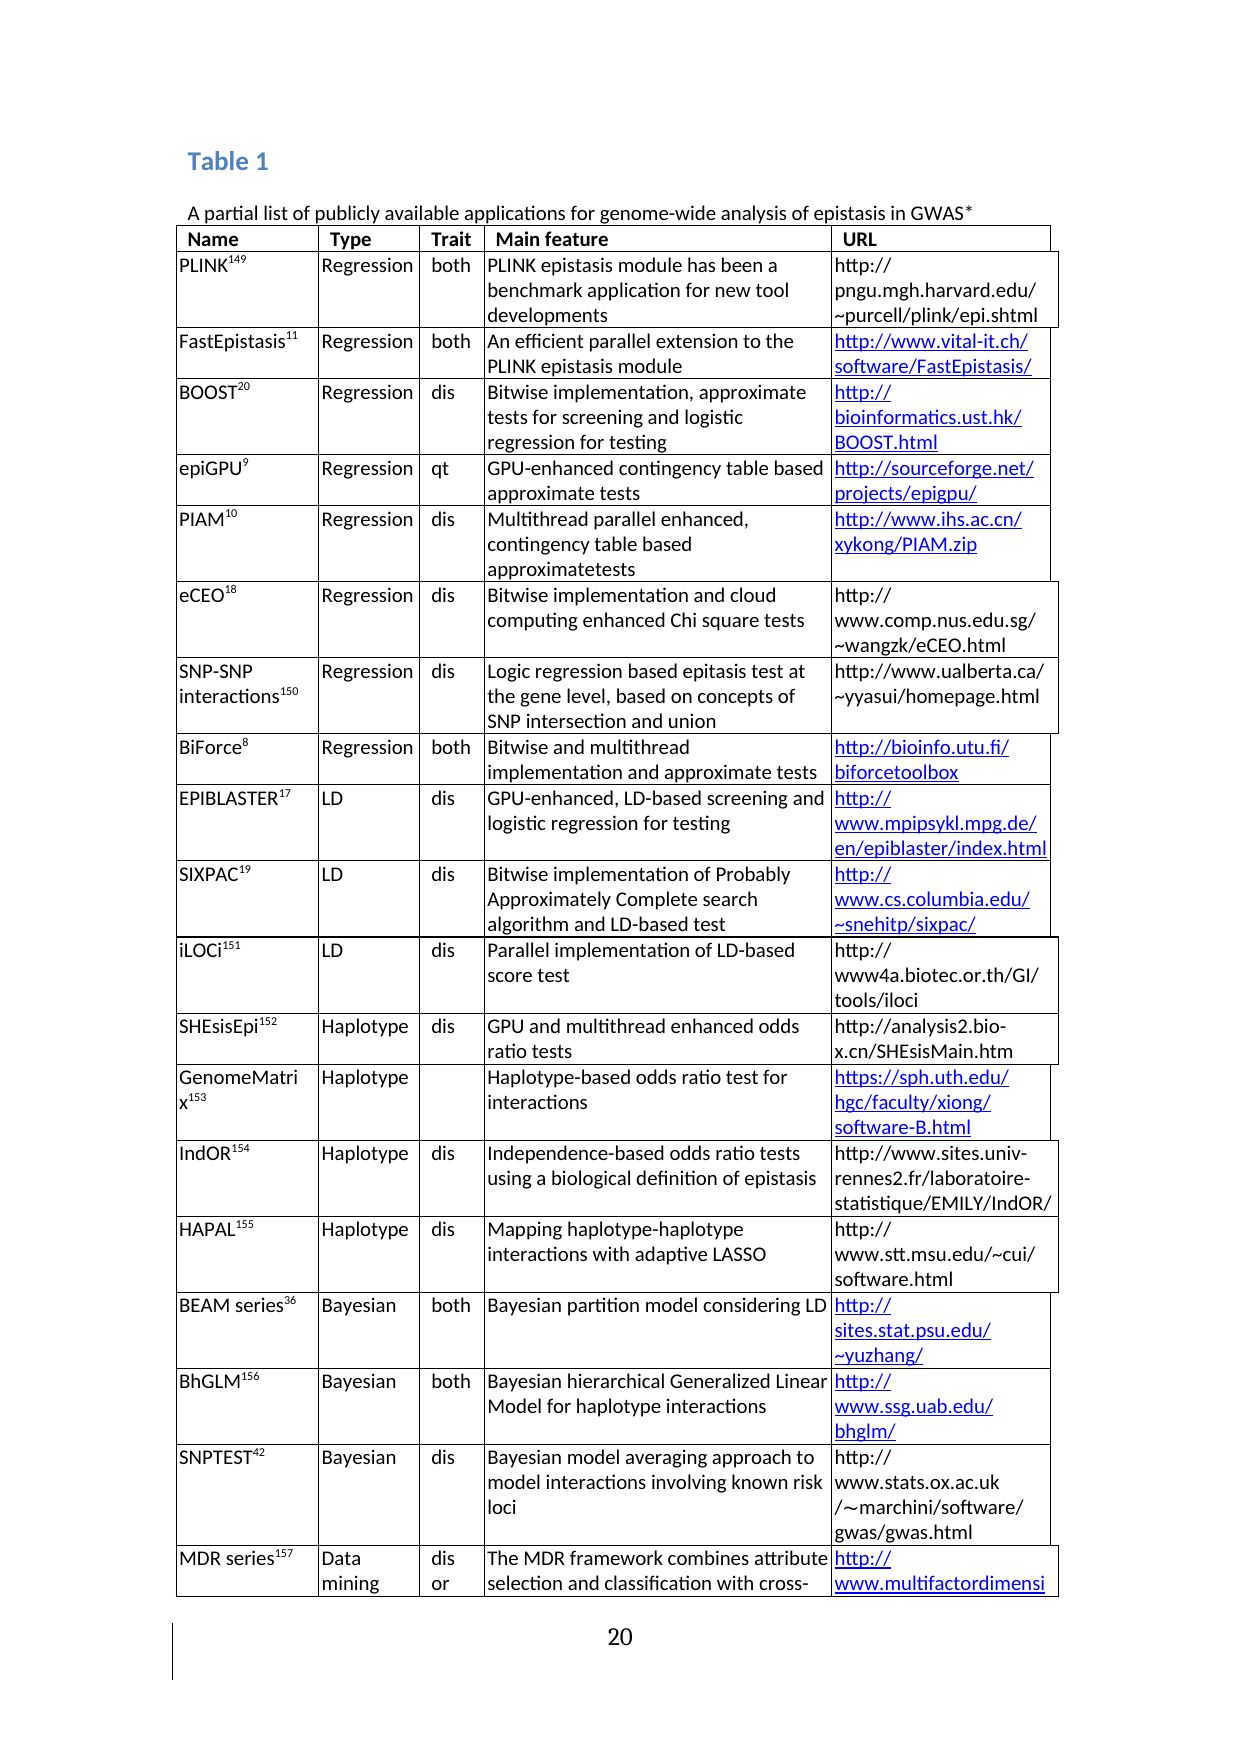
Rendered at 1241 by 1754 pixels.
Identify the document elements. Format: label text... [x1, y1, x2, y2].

table_cell FastEpistasis11 [177, 328, 318, 378]
table_cell Multithread parallel enhanced, contingency table based approximatetests [485, 506, 831, 581]
table_header Type [319, 226, 419, 251]
table_cell Bayesian [319, 1369, 419, 1444]
table_header Main feature [485, 226, 831, 251]
table_cell Regression [319, 734, 419, 784]
table_header URL [832, 226, 1050, 251]
table_cell http://www4a.biotec.or.th/GI/tools/iloci [832, 938, 1058, 1012]
table_cell Bitwise implementation and cloud computing enhanced Chi square tests [485, 582, 831, 657]
table_cell http://www.mpipsykl.mpg.de/en/epiblaster/index.html [832, 785, 1050, 860]
table_cell SIXPAC19 [177, 861, 318, 936]
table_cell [485, 1546, 831, 1596]
table_cell http://www.ssg.uab.edu/bhglm/ [832, 1369, 1050, 1444]
table_cell both [420, 328, 484, 378]
table_cell BEAM series36 [177, 1293, 318, 1368]
table_cell Regression [319, 252, 419, 327]
table_cell LD [319, 938, 419, 1012]
table_cell http://www.comp.nus.edu.sg/~wangzk/eCEO.html [832, 582, 1058, 657]
table_cell both [420, 1369, 484, 1444]
table_cell HAPAL155 [177, 1217, 318, 1292]
table_cell http://sites.stat.psu.edu/~yuzhang/ [832, 1293, 1050, 1368]
table_cell BiForce8 [177, 734, 318, 784]
table_cell dis [420, 582, 484, 657]
table_cell BOOST20 [177, 379, 318, 454]
table_cell dis [420, 658, 484, 733]
table_cell dis [420, 938, 484, 1012]
table_cell dis [420, 1014, 484, 1063]
table_cell dis [420, 506, 484, 581]
table_cell Bitwise implementation, approximate tests for screening and logistic regression for testing [485, 379, 831, 454]
table_cell http://bioinformatics.ust.hk/BOOST.html [832, 379, 1050, 454]
table_cell dis or both [420, 1546, 484, 1596]
table_cell Haplotype [319, 1014, 419, 1063]
table_cell both [420, 252, 484, 327]
text A partial list of publicly available applications for genome-wide analysis of epistasis in GWAS* [187, 200, 1053, 225]
table_cell http://www.ualberta.ca/~yyasui/homepage.html [832, 658, 1058, 733]
table_cell Regression [319, 506, 419, 581]
table_cell Bayesian [319, 1293, 419, 1368]
table_cell An efficient parallel extension to the PLINK epistasis module [485, 328, 831, 378]
table_cell GPU and multithread enhanced odds ratio tests [485, 1014, 831, 1063]
table_cell http://www.vital-it.ch/software/FastEpistasis/ [832, 328, 1050, 378]
table_header Trait [420, 226, 484, 251]
table_cell http://sourceforge.net/projects/epigpu/ [832, 455, 1050, 505]
table_cell PLINK149 [177, 252, 318, 327]
table_cell LD [319, 861, 419, 936]
table_cell Regression [319, 328, 419, 378]
table_cell Regression [319, 658, 419, 733]
table_cell SHEsisEpi152 [177, 1014, 318, 1063]
text Table 1 [187, 150, 1053, 175]
table_cell Regression [319, 455, 419, 505]
table_cell Bitwise implementation of Probably Approximately Complete search algorithm and LD-based test [485, 861, 831, 936]
table_cell dis [420, 1445, 484, 1545]
table_cell http://www.ihs.ac.cn/xykong/PIAM.zip [832, 506, 1050, 581]
table_cell dis [420, 861, 484, 936]
table_cell PLINK epistasis module has been a benchmark application for new tool developments [485, 252, 831, 327]
table_cell http://bioinfo.utu.fi/biforcetoolbox [832, 734, 1050, 784]
table_cell Haplotype [319, 1065, 419, 1139]
table_cell PIAM10 [177, 506, 318, 581]
table_cell eCEO18 [177, 582, 318, 657]
table_cell both [420, 734, 484, 784]
table_cell SNP-SNP interactions150 [177, 658, 318, 733]
table_cell Mapping haplotype-haplotype interactions with adaptive LASSO [485, 1217, 831, 1292]
table_cell both [420, 1293, 484, 1368]
table_cell Logic regression based epitasis test at the gene level, based on concepts of SNP intersection and union [485, 658, 831, 733]
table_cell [832, 1546, 1058, 1596]
table_cell iLOCi151 [177, 938, 318, 1012]
table_cell Regression [319, 582, 419, 657]
table_cell MDR series157 [177, 1546, 318, 1596]
table_cell Parallel implementation of LD-based score test [485, 938, 831, 1012]
table_cell dis [420, 1141, 484, 1216]
table_cell Haplotype [319, 1217, 419, 1292]
table_cell BhGLM156 [177, 1369, 318, 1444]
table_cell Bayesian partition model considering LD [485, 1293, 831, 1368]
table_header Name [177, 226, 318, 251]
table_cell IndOR154 [177, 1141, 318, 1216]
table_cell Bayesian hierarchical Generalized Linear Model for haplotype interactions [485, 1369, 831, 1444]
table_cell SNPTEST42 [177, 1445, 318, 1545]
table_cell Data mining [319, 1546, 419, 1596]
table_cell http://www.stats.ox.ac.uk/∼marchini/software/gwas/gwas.html [832, 1445, 1050, 1545]
table_cell http://www.sites.univ-rennes2.fr/laboratoire-statistique/EMILY/IndOR/ [832, 1141, 1058, 1216]
table_cell GPU-enhanced contingency table based approximate tests [485, 455, 831, 505]
table_cell dis [420, 785, 484, 860]
table_cell Bayesian model averaging approach to model interactions involving known risk loci [485, 1445, 831, 1545]
table_cell Independence-based odds ratio tests using a biological definition of epistasis [485, 1141, 831, 1216]
table_cell epiGPU9 [177, 455, 318, 505]
table_cell http://pngu.mgh.harvard.edu/~purcell/plink/epi.shtml [832, 252, 1058, 327]
table_cell Regression [319, 379, 419, 454]
table_cell qt [420, 455, 484, 505]
table_cell dis [420, 1217, 484, 1292]
table_cell http://www.cs.columbia.edu/~snehitp/sixpac/ [832, 861, 1050, 936]
table_cell LD [319, 785, 419, 860]
table_cell GPU-enhanced, LD-based screening and logistic regression for testing [485, 785, 831, 860]
table_cell https://sph.uth.edu/hgc/faculty/xiong/software-B.html [832, 1065, 1050, 1139]
table_cell Bayesian [319, 1445, 419, 1545]
table_cell EPIBLASTER17 [177, 785, 318, 860]
table_cell Bitwise and multithread implementation and approximate tests [485, 734, 831, 784]
table_cell GenomeMatrix153 [177, 1065, 318, 1139]
table_cell http://www.stt.msu.edu/~cui/software.html [832, 1217, 1058, 1292]
table_cell Haplotype [319, 1141, 419, 1216]
table_cell Haplotype-based odds ratio test for interactions [485, 1065, 831, 1139]
table_cell http://analysis2.bio-x.cn/SHEsisMain.htm [832, 1014, 1058, 1063]
table_cell dis [420, 379, 484, 454]
table_cell [420, 1065, 484, 1139]
